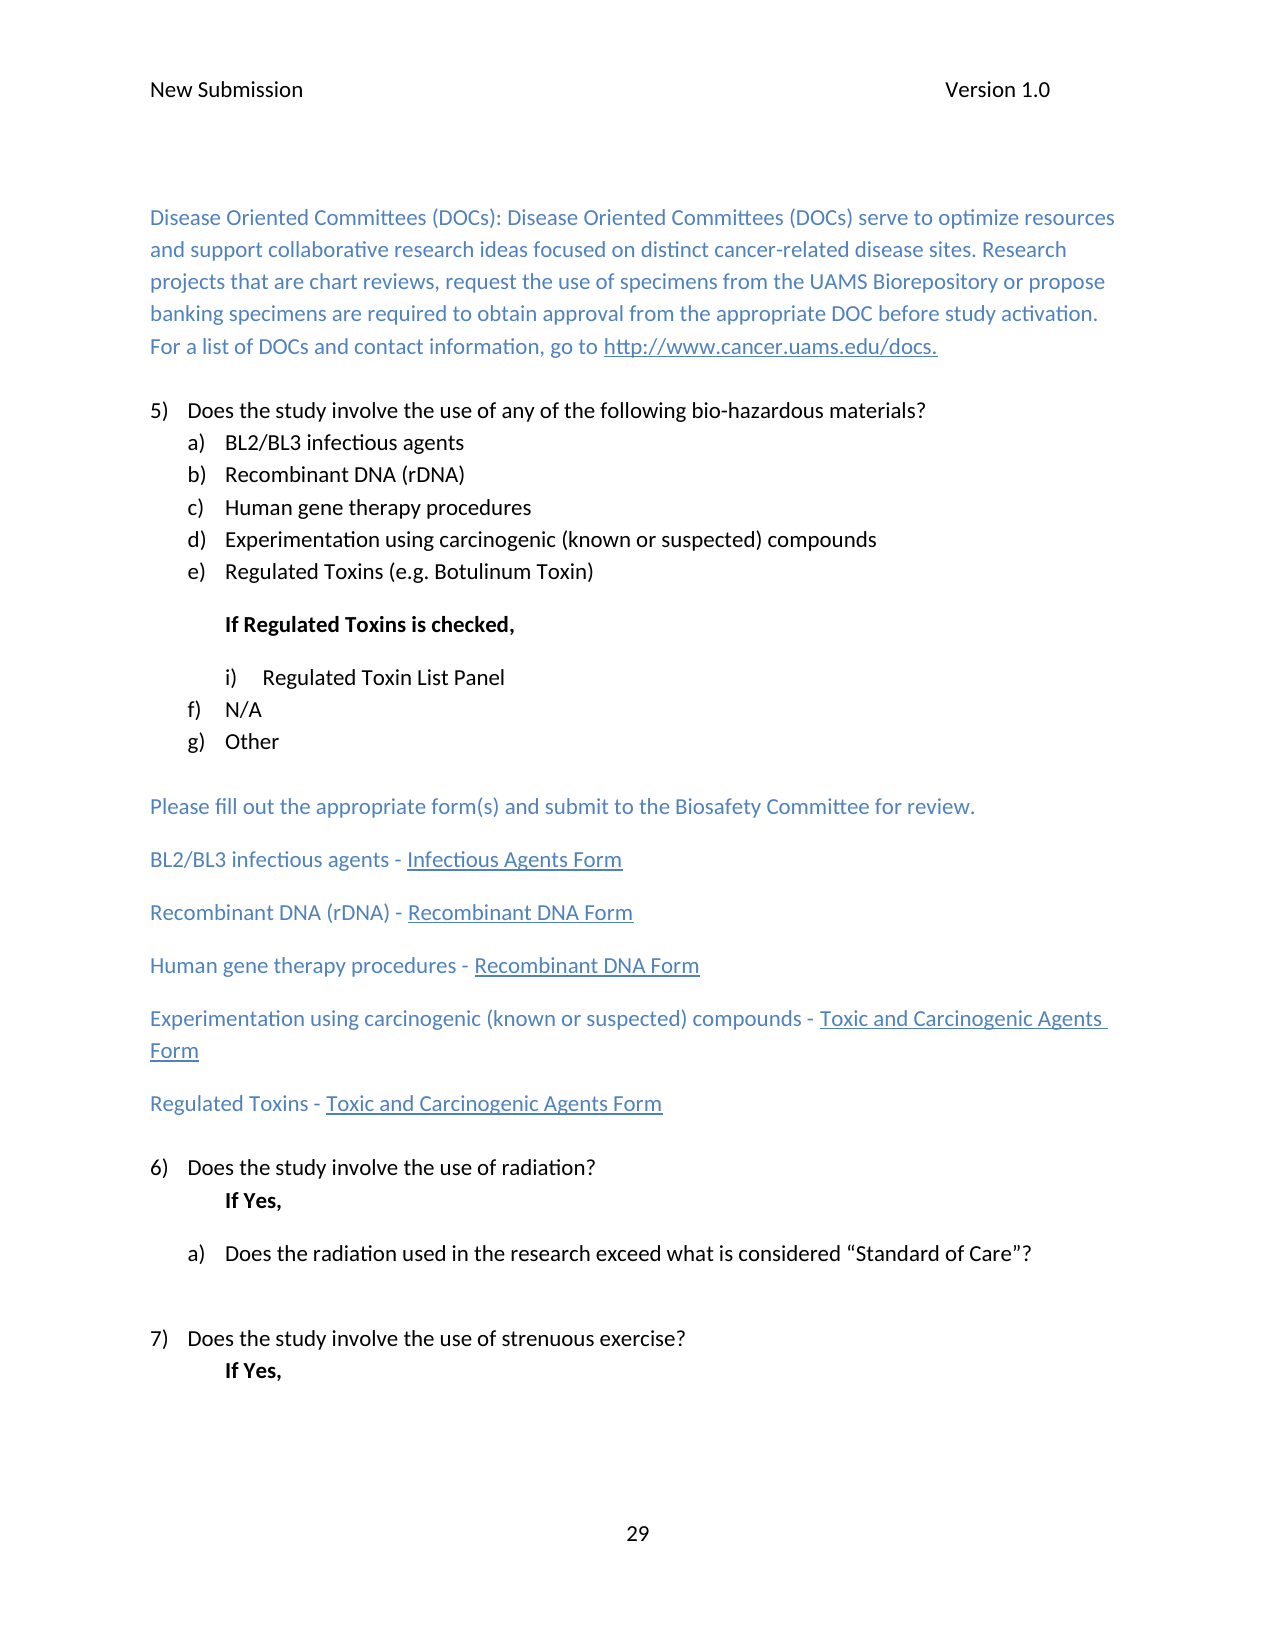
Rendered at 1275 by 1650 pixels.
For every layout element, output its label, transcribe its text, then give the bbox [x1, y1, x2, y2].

text Recombinant DNA (rDNA) - Recombinant DNA Form [150, 898, 1125, 926]
text If Yes, [225, 1356, 1125, 1384]
text If Yes, [225, 1186, 1125, 1214]
text BL2/BL3 infectious agents - Infectious Agents Form [150, 845, 1125, 873]
list Does the study involve the use of radiation? [150, 1153, 1125, 1182]
list Human gene therapy procedures [187, 493, 1125, 521]
text Disease Oriented Committees (DOCs): Disease Oriented Committees (DOCs) serve to optimize resources and support collaborative research ideas focused on distinct cancer-related disease sites. Research projects that are chart reviews, request the use of specimens from the UAMS Biorepository or propose banking specimens are required to obtain approval from the appropriate DOC before study activation. For a list of DOCs and contact information, go to http://www.cancer.uams.edu/docs. [150, 203, 1125, 360]
text Please fill out the appropriate form(s) and submit to the Biosafety Committee for review. [150, 792, 1125, 820]
list Recombinant DNA (rDNA) [187, 461, 1125, 488]
list Does the radiation used in the research exceed what is considered “Standard of Care”? [187, 1239, 1125, 1267]
list Regulated Toxin List Panel [225, 663, 1125, 691]
text If Regulated Toxins is checked, [150, 610, 1125, 638]
list BL2/BL3 infectious agents [187, 428, 1125, 456]
list N/A [187, 695, 1125, 723]
text Regulated Toxins - Toxic and Carcinogenic Agents Form [150, 1089, 1125, 1117]
list Other [187, 727, 1125, 756]
list Regulated Toxins (e.g. Botulinum Toxin) [187, 557, 1125, 585]
list Does the study involve the use of any of the following bio-hazardous materials? [150, 396, 1125, 424]
list Does the study involve the use of strenuous exercise? [150, 1324, 1125, 1352]
text Human gene therapy procedures - Recombinant DNA Form [150, 951, 1125, 979]
list Experimentation using carcinogenic (known or suspected) compounds [187, 525, 1125, 553]
text Experimentation using carcinogenic (known or suspected) compounds - Toxic and Carcinogenic Agents Form [150, 1004, 1125, 1064]
